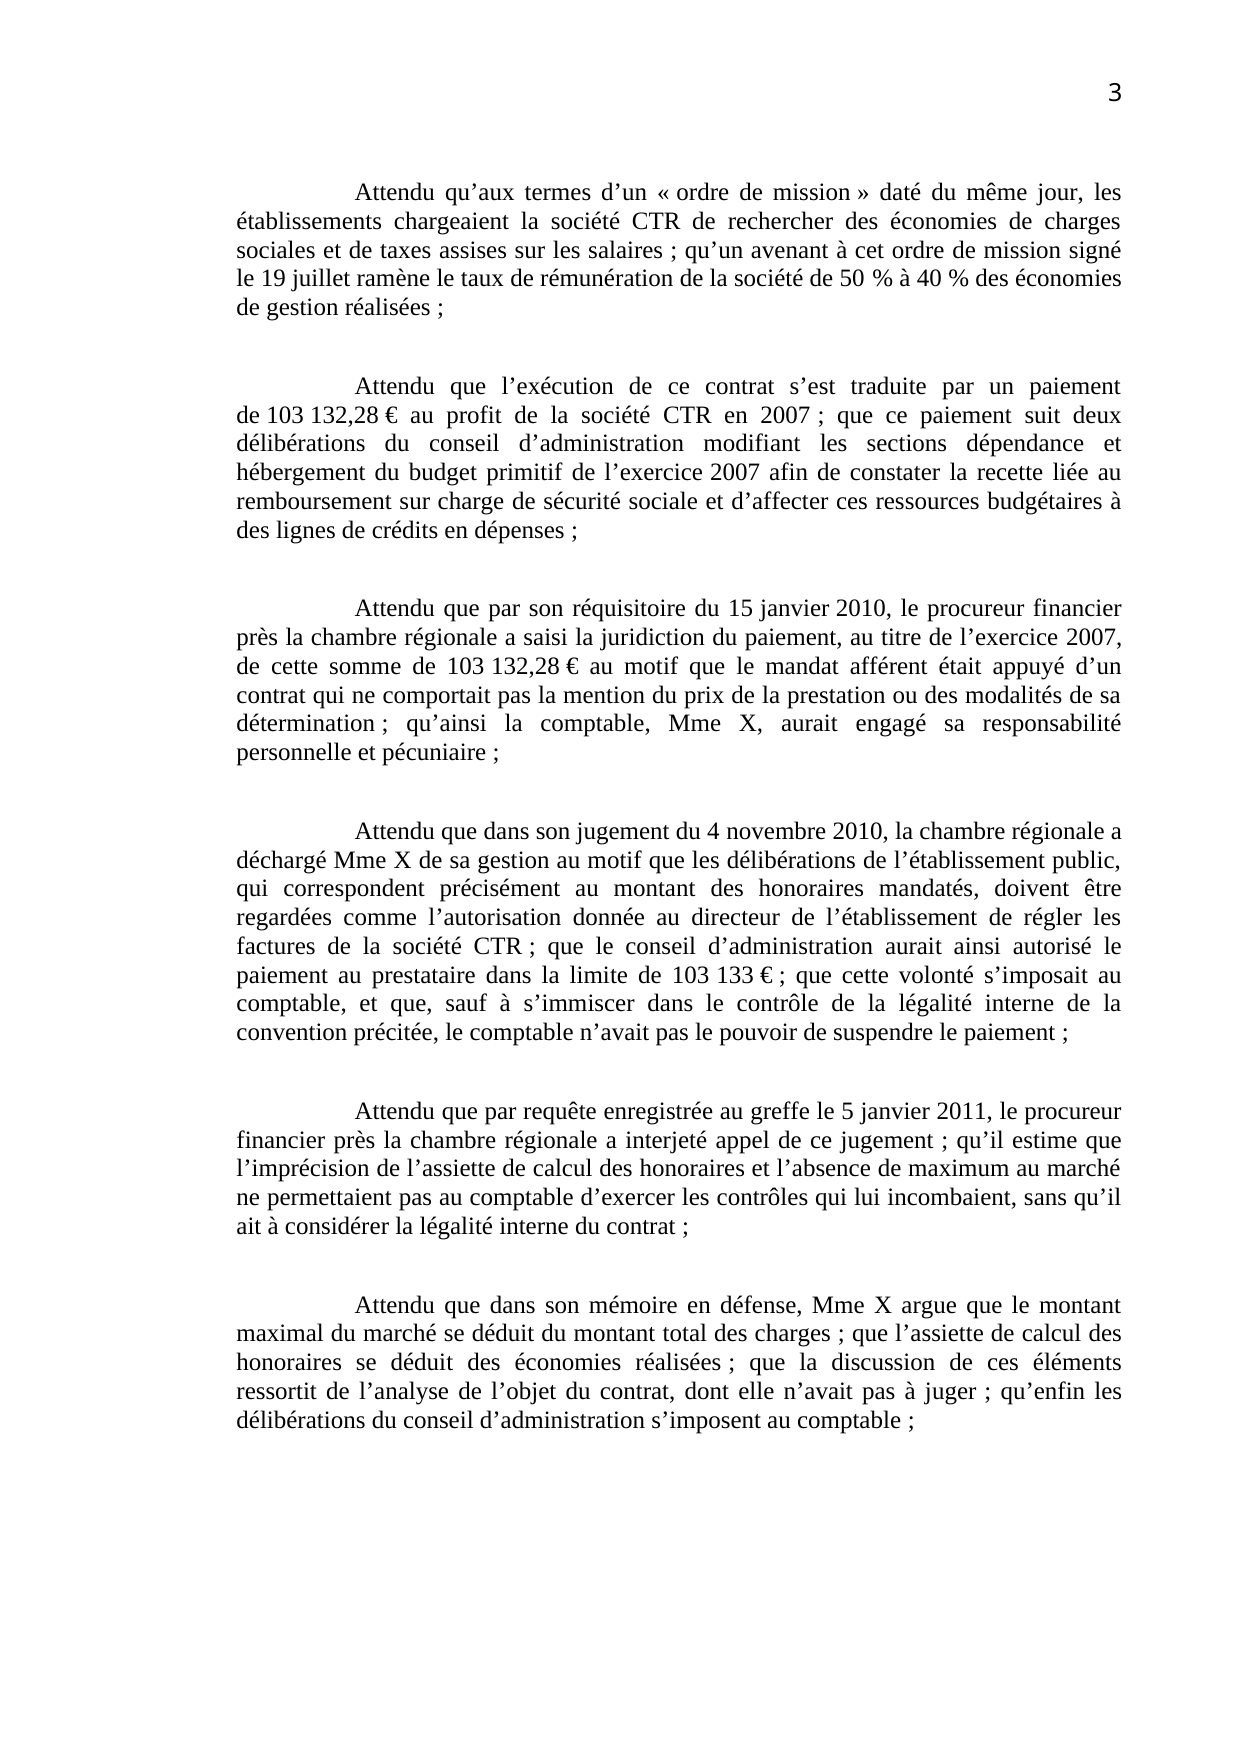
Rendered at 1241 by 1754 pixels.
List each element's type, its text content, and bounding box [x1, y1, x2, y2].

text Attendu que dans son jugement du 4 novembre 2010, la chambre régionale a déchargé Mme X de sa gestion au motif que les délibérations de l’établissement public, qui correspondent précisément au montant des honoraires mandatés, doivent être regardées comme l’autorisation donnée au directeur de l’établissement de régler les factures de la société CTR ; que le conseil d’administration aurait ainsi autorisé le paiement au prestataire dans la limite de 103 133 € ; que cette volonté s’imposait au comptable, et que, sauf à s’immiscer dans le contrôle de la légalité interne de la convention précitée, le comptable n’avait pas le pouvoir de suspendre le paiement ; [236, 816, 1122, 1046]
text Attendu que par requête enregistrée au greffe le 5 janvier 2011, le procureur financier près la chambre régionale a interjeté appel de ce jugement ; qu’il estime que l’imprécision de l’assiette de calcul des honoraires et l’absence de maximum au marché ne permettaient pas au comptable d’exercer les contrôles qui lui incombaient, sans qu’il ait à considérer la légalité interne du contrat ; [236, 1096, 1122, 1240]
text Attendu que par son réquisitoire du 15 janvier 2010, le procureur financier près la chambre régionale a saisi la juridiction du paiement, au titre de l’exercice 2007, de cette somme de 103 132,28 € au motif que le mandat afférent était appuyé d’un contrat qui ne comportait pas la mention du prix de la prestation ou des modalités de sa détermination ; qu’ainsi la comptable, Mme X, aurait engagé sa responsabilité personnelle et pécuniaire ; [236, 593, 1122, 766]
text Attendu que l’exécution de ce contrat s’est traduite par un paiement de 103 132,28 € au profit de la société CTR en 2007 ; que ce paiement suit deux délibérations du conseil d’administration modifiant les sections dépendance et hébergement du budget primitif de l’exercice 2007 afin de constater la recette liée au remboursement sur charge de sécurité sociale et d’affecter ces ressources budgétaires à des lignes de crédits en dépenses ; [236, 371, 1122, 543]
text Attendu qu’aux termes d’un « ordre de mission » daté du même jour, les établissements chargeaient la société CTR de rechercher des économies de charges sociales et de taxes assises sur les salaires ; qu’un avenant à cet ordre de mission signé le 19 juillet ramène le taux de rémunération de la société de 50 % à 40 % des économies de gestion réalisées ; [236, 177, 1122, 321]
text Attendu que dans son mémoire en défense, Mme X argue que le montant maximal du marché se déduit du montant total des charges ; que l’assiette de calcul des honoraires se déduit des économies réalisées ; que la discussion de ces éléments ressortit de l’analyse de l’objet du contrat, dont elle n’avait pas à juger ; qu’enfin les délibérations du conseil d’administration s’imposent au comptable ; [236, 1290, 1122, 1433]
